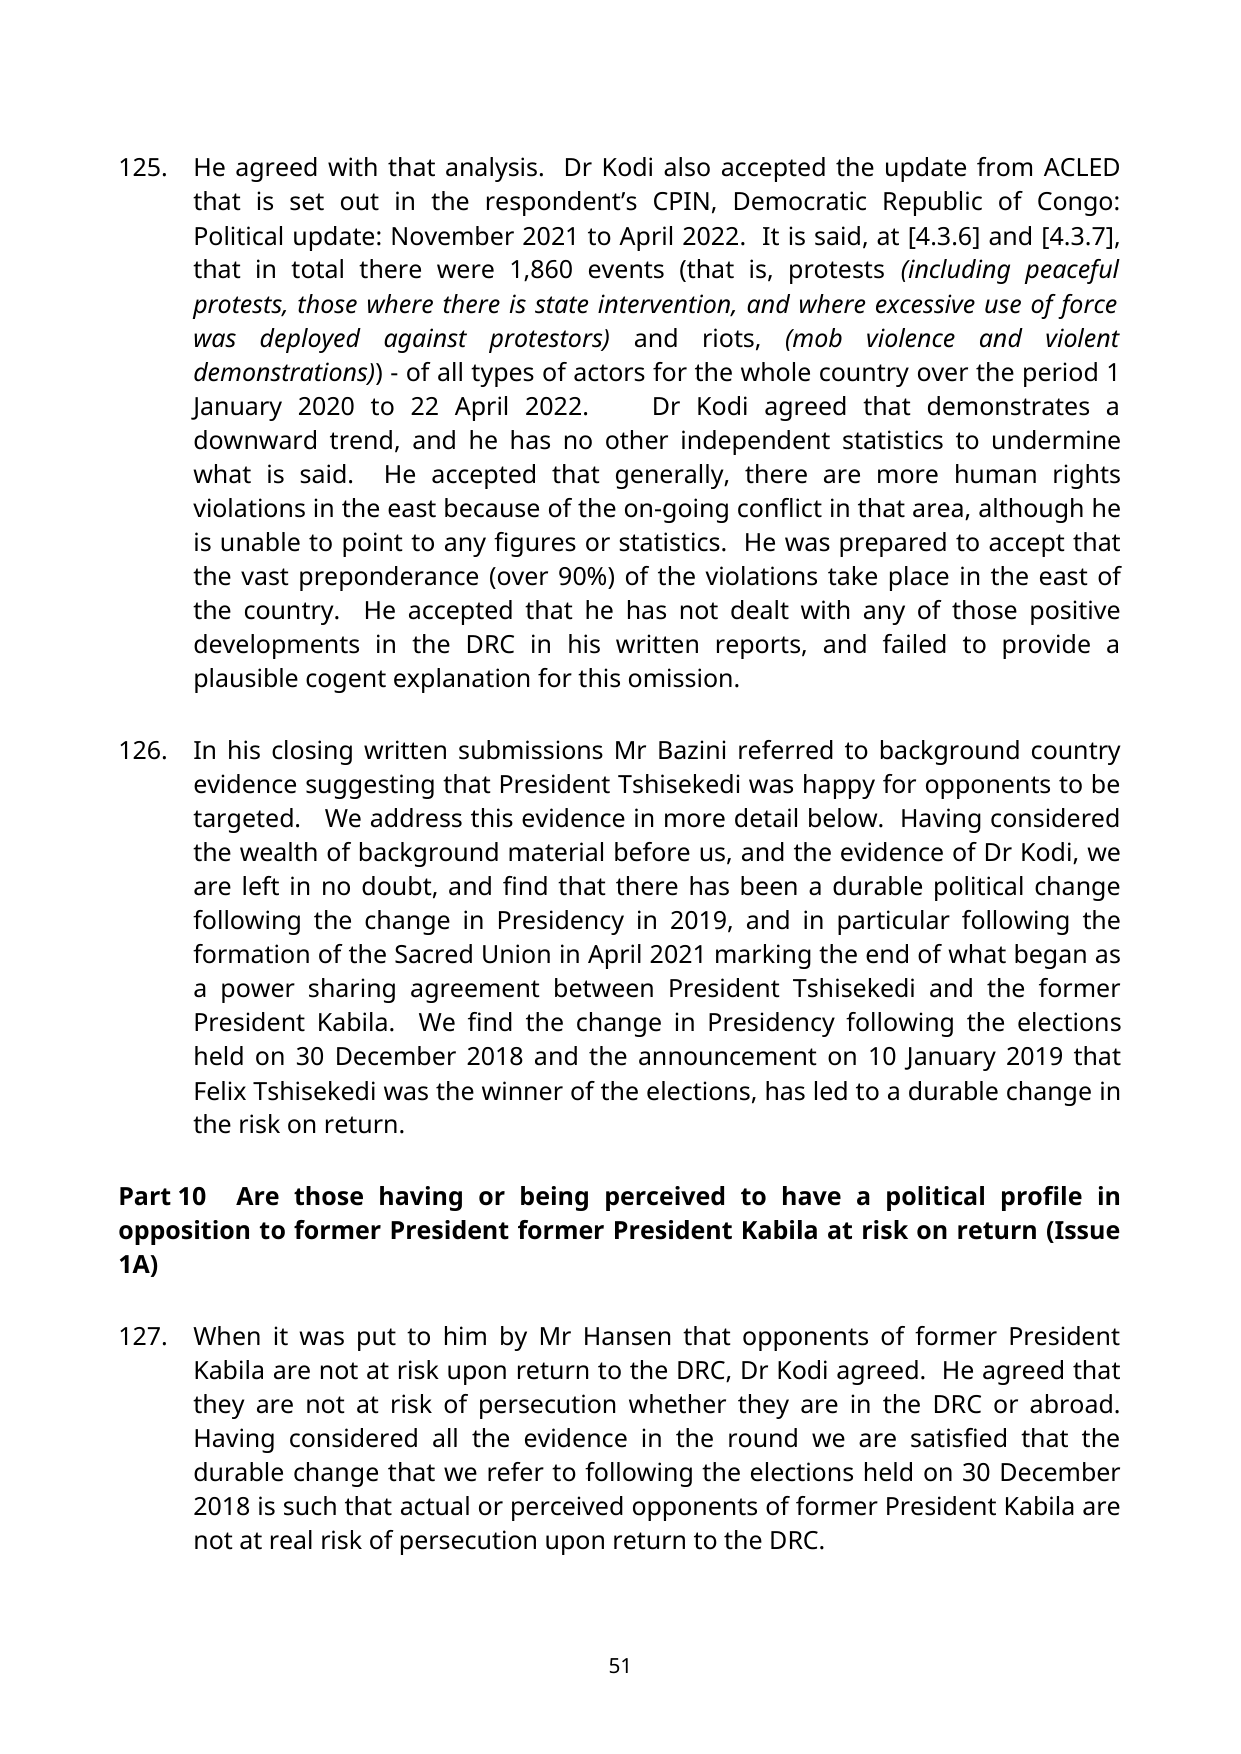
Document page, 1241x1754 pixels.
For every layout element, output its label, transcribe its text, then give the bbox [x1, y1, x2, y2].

list When it was put to him by Mr Hansen that opponents of former President Kabila are not at risk upon return to the DRC, Dr Kodi agreed. He agreed that they are not at risk of persecution whether they are in the DRC or abroad. Having considered all the evidence in the round we are satisfied that the durable change that we refer to following the elections held on 30 December 2018 is such that actual or perceived opponents of former President Kabila are not at real risk of persecution upon return to the DRC. [118, 1318, 1122, 1557]
text Part 10 Are those having or being perceived to have a political profile in opposition to former President former President Kabila at risk on return (Issue 1A) [118, 1179, 1122, 1281]
list In his closing written submissions Mr Bazini referred to background country evidence suggesting that President Tshisekedi was happy for opponents to be targeted. We address this evidence in more detail below. Having considered the wealth of background material before us, and the evidence of Dr Kodi, we are left in no doubt, and find that there has been a durable political change following the change in Presidency in 2019, and in particular following the formation of the Sacred Union in April 2021 marking the end of what began as a power sharing agreement between President Tshisekedi and the former President Kabila. We find the change in Presidency following the elections held on 30 December 2018 and the announcement on 10 January 2019 that Felix Tshisekedi was the winner of the elections, has led to a durable change in the risk on return. [118, 732, 1122, 1141]
list He agreed with that analysis. Dr Kodi also accepted the update from ACLED that is set out in the respondent’s CPIN, Democratic Republic of Congo: Political update: November 2021 to April 2022. It is said, at [4.3.6] and [4.3.7], that in total there were 1,860 events (that is, protests (including peaceful protests, those where there is state intervention, and where excessive use of force was deployed against protestors) and riots, (mob violence and violent demonstrations)) - of all types of actors for the whole country over the period 1 January 2020 to 22 April 2022. Dr Kodi agreed that demonstrates a downward trend, and he has no other independent statistics to undermine what is said. He accepted that generally, there are more human rights violations in the east because of the on-going conflict in that area, although he is unable to point to any figures or statistics. He was prepared to accept that the vast preponderance (over 90%) of the violations take place in the east of the country. He accepted that he has not dealt with any of those positive developments in the DRC in his written reports, and failed to provide a plausible cogent explanation for this omission. [118, 150, 1122, 695]
